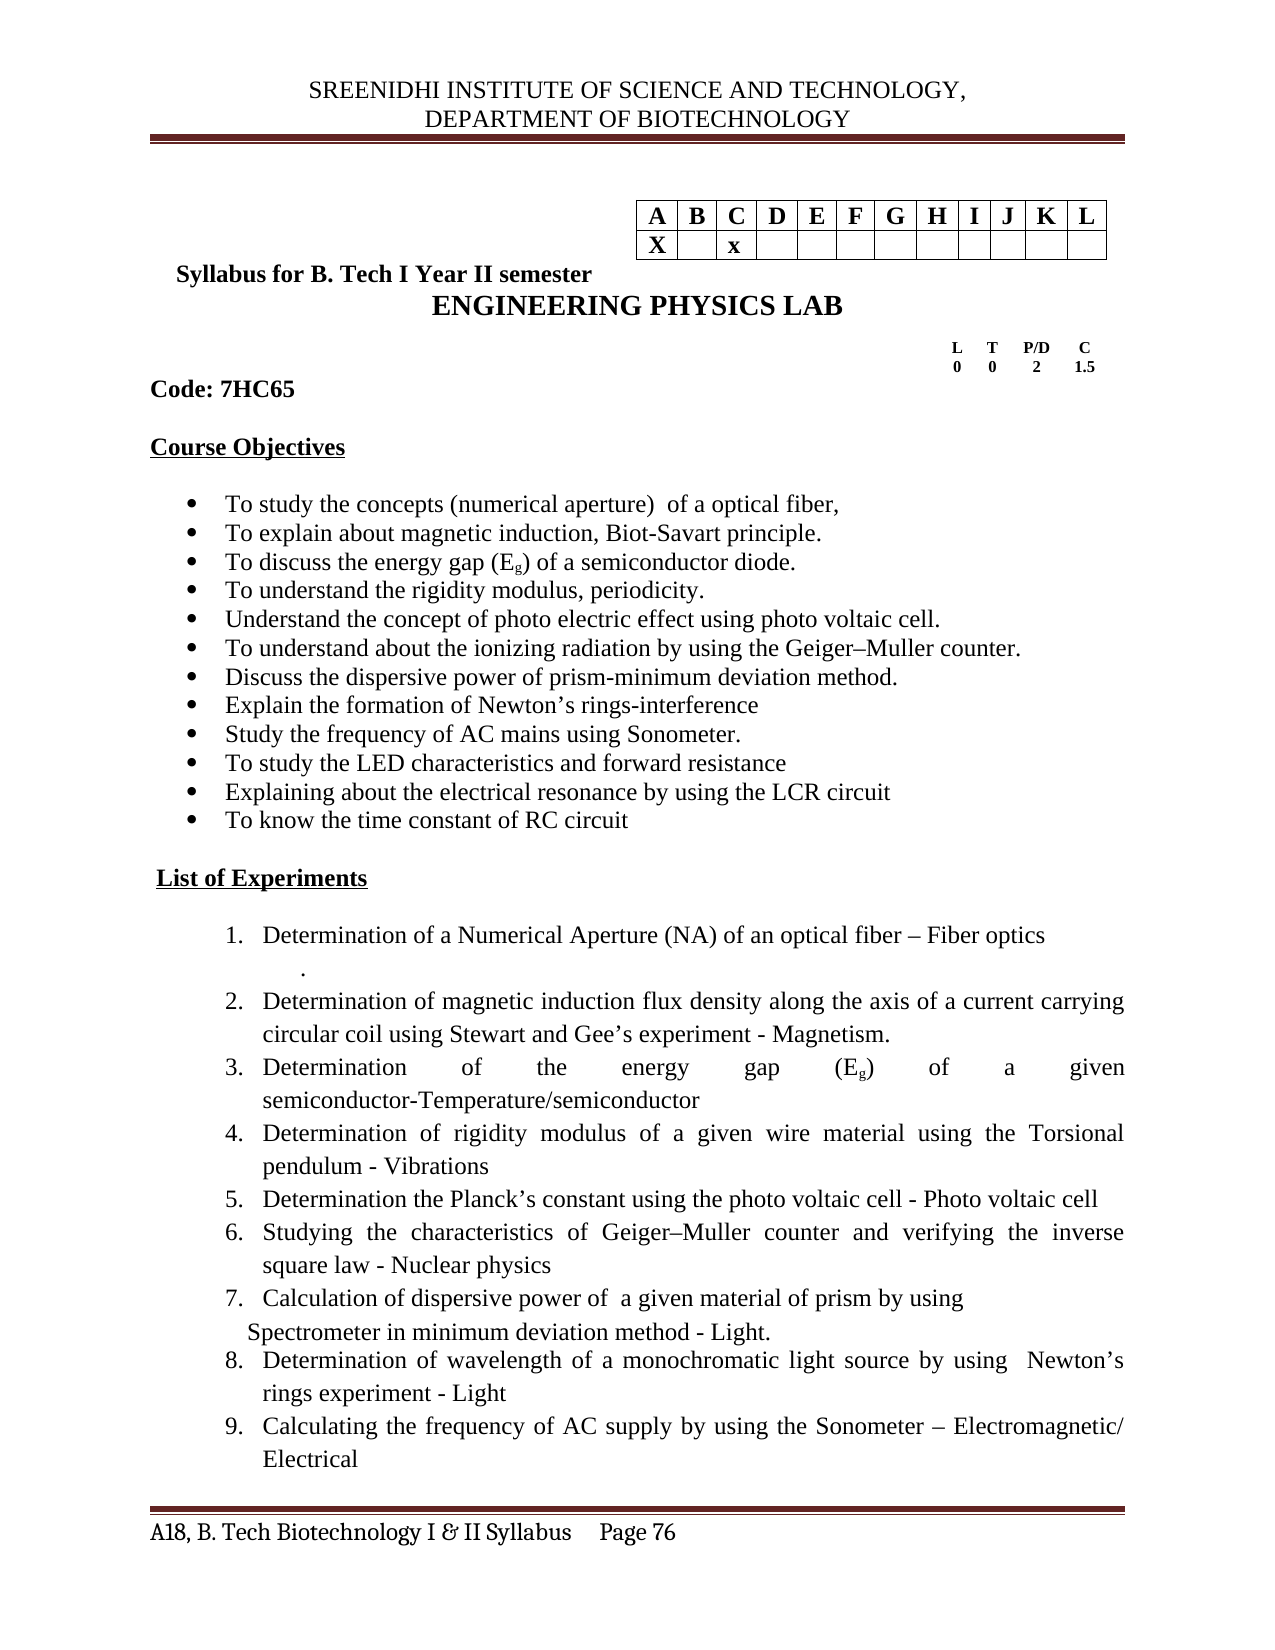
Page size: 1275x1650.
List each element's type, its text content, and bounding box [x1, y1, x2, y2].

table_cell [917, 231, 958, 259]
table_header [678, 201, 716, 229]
text Code: 7HC65 [150, 374, 1125, 403]
list Study the frequency of AC mains using Sonometer. [187, 719, 1125, 748]
list To study the concepts (numerical aperture) of a optical fiber, [187, 489, 1125, 518]
text List of Experiments [150, 863, 1125, 892]
list Determination of rigidity modulus of a given wire material using the Torsional pendulum - Vibrations [225, 1118, 1125, 1180]
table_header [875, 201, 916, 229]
text Spectrometer in minimum deviation method - Light. [178, 1317, 1125, 1345]
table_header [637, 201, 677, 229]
list Studying the characteristics of Geiger–Muller counter and verifying the inverse square law - Nuclear physics [225, 1217, 1125, 1279]
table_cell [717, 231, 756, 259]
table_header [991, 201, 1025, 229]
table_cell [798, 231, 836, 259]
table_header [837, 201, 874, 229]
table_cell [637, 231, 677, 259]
list Determination the Planck’s constant using the photo voltaic cell - Photo voltaic cell [225, 1184, 1125, 1213]
list Discuss the dispersive power of prism-minimum deviation method. [187, 662, 1125, 690]
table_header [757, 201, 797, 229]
list Calculating the frequency of AC supply by using the Sonometer – Electromagnetic/ Electrical [225, 1411, 1125, 1473]
list To understand about the ionizing radiation by using the Geiger–Muller counter. [187, 633, 1125, 662]
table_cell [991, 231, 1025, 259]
list Determination of the energy gap (Eg) of a given semiconductor-Temperature/semiconductor [225, 1052, 1125, 1114]
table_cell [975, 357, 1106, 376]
list To know the time constant of RC circuit [187, 805, 1125, 834]
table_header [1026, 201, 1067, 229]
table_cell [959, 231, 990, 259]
text Course Objectives [150, 432, 1125, 460]
list Understand the concept of photo electric effect using photo voltaic cell. [187, 604, 1125, 633]
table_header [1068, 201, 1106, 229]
list To study the LED characteristics and forward resistance [187, 748, 1125, 777]
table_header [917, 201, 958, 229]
list To understand the rigidity modulus, periodicity. [187, 575, 1125, 604]
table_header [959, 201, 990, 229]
list Calculation of dispersive power of a given material of prism by using [225, 1283, 1125, 1312]
list Explain the formation of Newton’s rings-interference [187, 690, 1125, 719]
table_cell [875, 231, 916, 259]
list Determination of magnetic induction flux density along the axis of a current carrying circular coil using Stewart and Gee’s experiment - Magnetism. [225, 986, 1125, 1048]
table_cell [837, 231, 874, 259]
text Syllabus for B. Tech I Year II semester [150, 259, 1125, 288]
list Determination of a Numerical Aperture (NA) of an optical fiber – Fiber optics . [225, 920, 1125, 982]
text ENGINEERING PHYSICS LAB [150, 288, 1125, 321]
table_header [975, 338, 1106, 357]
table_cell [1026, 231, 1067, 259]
list Explaining about the electrical resonance by using the LCR circuit [187, 777, 1125, 805]
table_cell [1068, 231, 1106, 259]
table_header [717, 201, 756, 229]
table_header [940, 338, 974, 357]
list Determination of wavelength of a monochromatic light source by using Newton’s rings experiment - Light [225, 1345, 1125, 1407]
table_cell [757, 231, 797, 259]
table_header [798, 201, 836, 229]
list To explain about magnetic induction, Biot-Savart principle. [187, 518, 1125, 547]
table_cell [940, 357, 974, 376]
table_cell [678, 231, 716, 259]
list To discuss the energy gap (Eg) of a semiconductor diode. [187, 547, 1125, 575]
